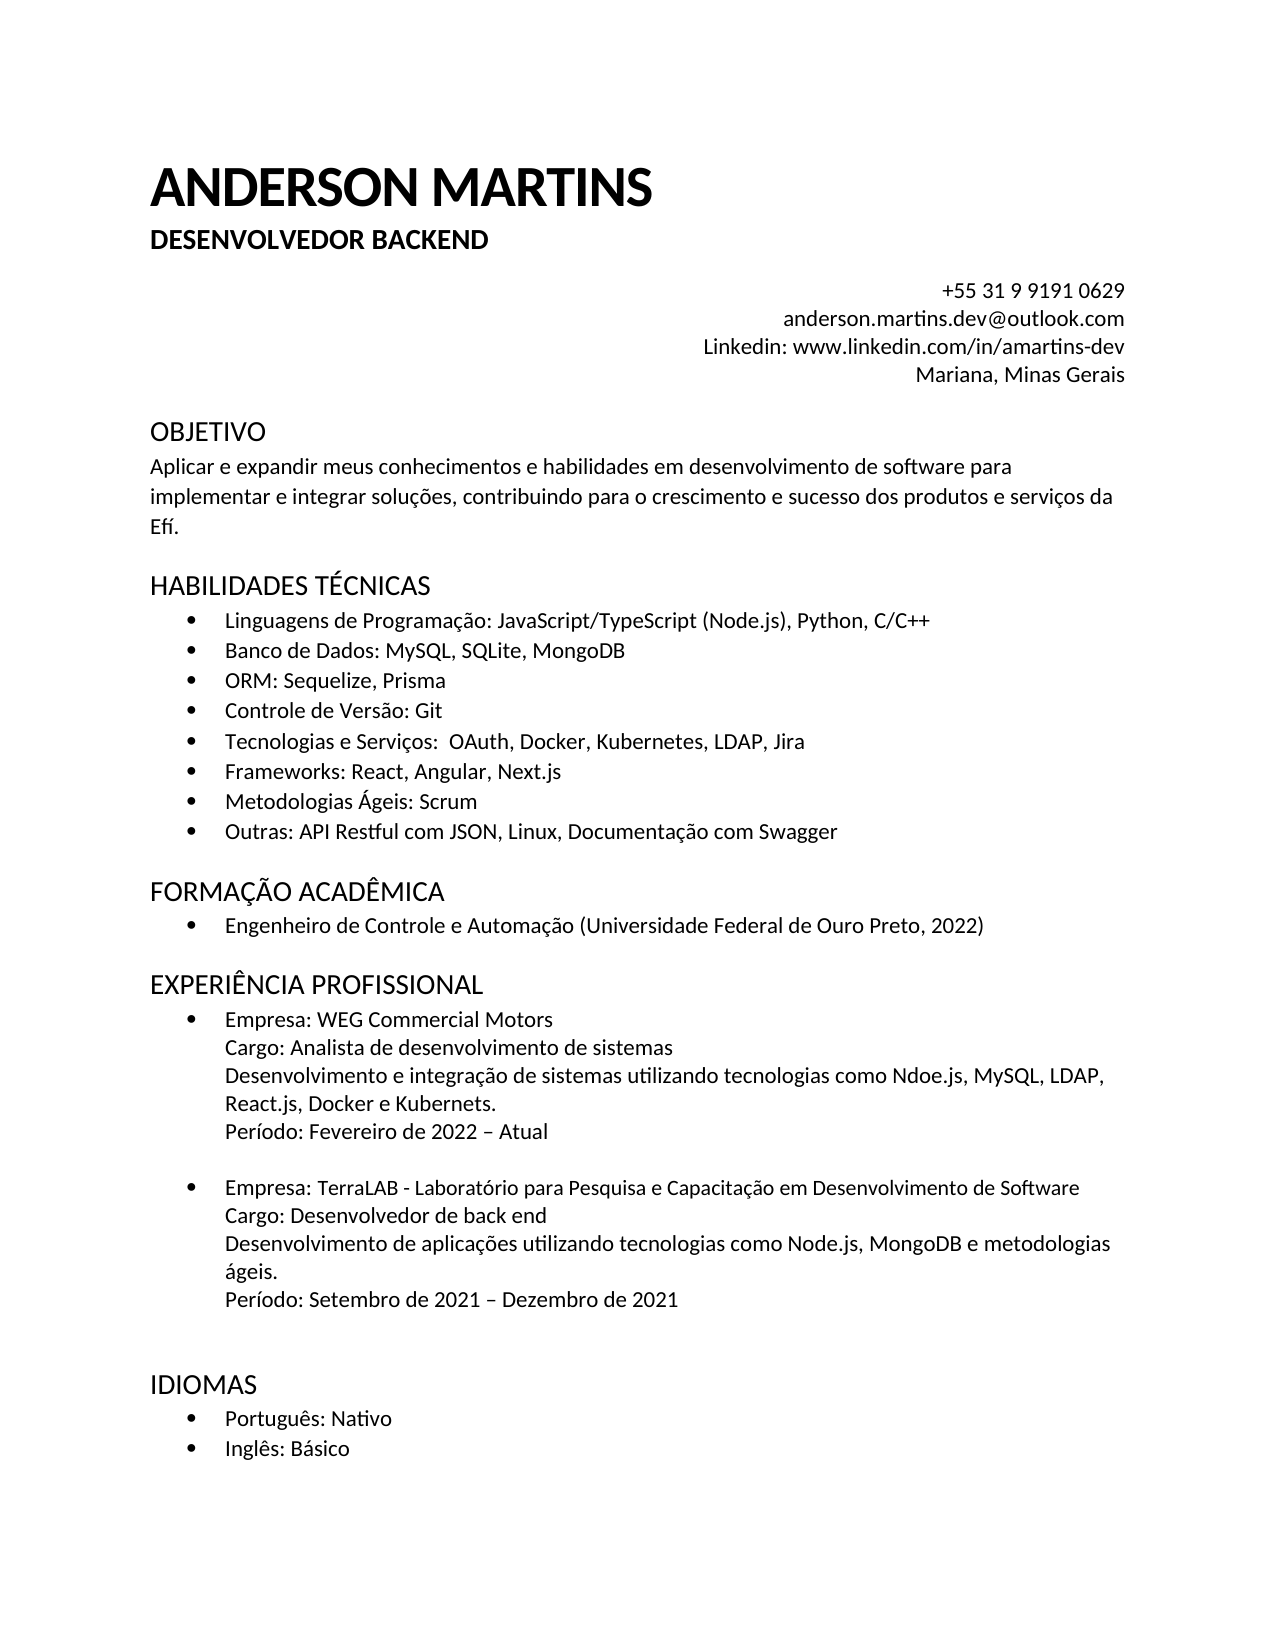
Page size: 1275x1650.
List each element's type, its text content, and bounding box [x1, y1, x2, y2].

list Linguagens de Programação: JavaScript/TypeScript (Node.js), Python, C/C++ [187, 606, 1125, 634]
text Linkedin: www.linkedin.com/in/amartins-dev [150, 332, 1125, 360]
title ANDERSON MARTINS [150, 150, 1125, 221]
list Banco de Dados: MySQL, SQLite, MongoDB [187, 636, 1125, 664]
text Período: Setembro de 2021 – Dezembro de 2021 [225, 1285, 1125, 1313]
text Aplicar e expandir meus conhecimentos e habilidades em desenvolvimento de software para implementar e integrar soluções, contribuindo para o crescimento e sucesso dos produtos e serviços da Efí. [150, 452, 1125, 540]
subtitle EXPERIÊNCIA PROFISSIONAL [150, 966, 1125, 1002]
text DESENVOLVEDOR BACKEND [150, 221, 1125, 257]
list Tecnologias e Serviços: OAuth, Docker, Kubernetes, LDAP, Jira [187, 727, 1125, 755]
subtitle FORMAÇÃO ACADÊMICA [150, 873, 1125, 908]
list Inglês: Básico [187, 1434, 1125, 1463]
list Outras: API Restful com JSON, Linux, Documentação com Swagger [187, 817, 1125, 845]
list Frameworks: React, Angular, Next.js [187, 757, 1125, 785]
text Desenvolvimento e integração de sistemas utilizando tecnologias como Ndoe.js, MySQL, LDAP, React.js, Docker e Kubernets. [225, 1061, 1125, 1117]
text anderson.martins.dev@outlook.com [150, 304, 1125, 332]
text Cargo: Analista de desenvolvimento de sistemas [225, 1033, 1125, 1061]
list ORM: Sequelize, Prisma [187, 666, 1125, 694]
text Cargo: Desenvolvedor de back end [225, 1201, 1125, 1229]
list Engenheiro de Controle e Automação (Universidade Federal de Ouro Preto, 2022) [187, 911, 1125, 939]
subtitle HABILIDADES TÉCNICAS [150, 567, 1125, 603]
list Empresa: TerraLAB - Laboratório para Pesquisa e Capacitação em Desenvolvimento de Software [187, 1173, 1125, 1201]
text +55 31 9 9191 0629 [150, 276, 1125, 304]
text Mariana, Minas Gerais [150, 360, 1125, 388]
text Período: Fevereiro de 2022 – Atual [225, 1117, 1125, 1145]
list Metodologias Ágeis: Scrum [187, 787, 1125, 815]
list Empresa: WEG Commercial Motors [187, 1005, 1125, 1033]
list Português: Nativo [187, 1404, 1125, 1432]
subtitle OBJETIVO [150, 413, 1125, 449]
subtitle IDIOMAS [150, 1366, 1125, 1402]
text Desenvolvimento de aplicações utilizando tecnologias como Node.js, MongoDB e metodologias ágeis. [225, 1229, 1125, 1285]
list Controle de Versão: Git [187, 697, 1125, 724]
